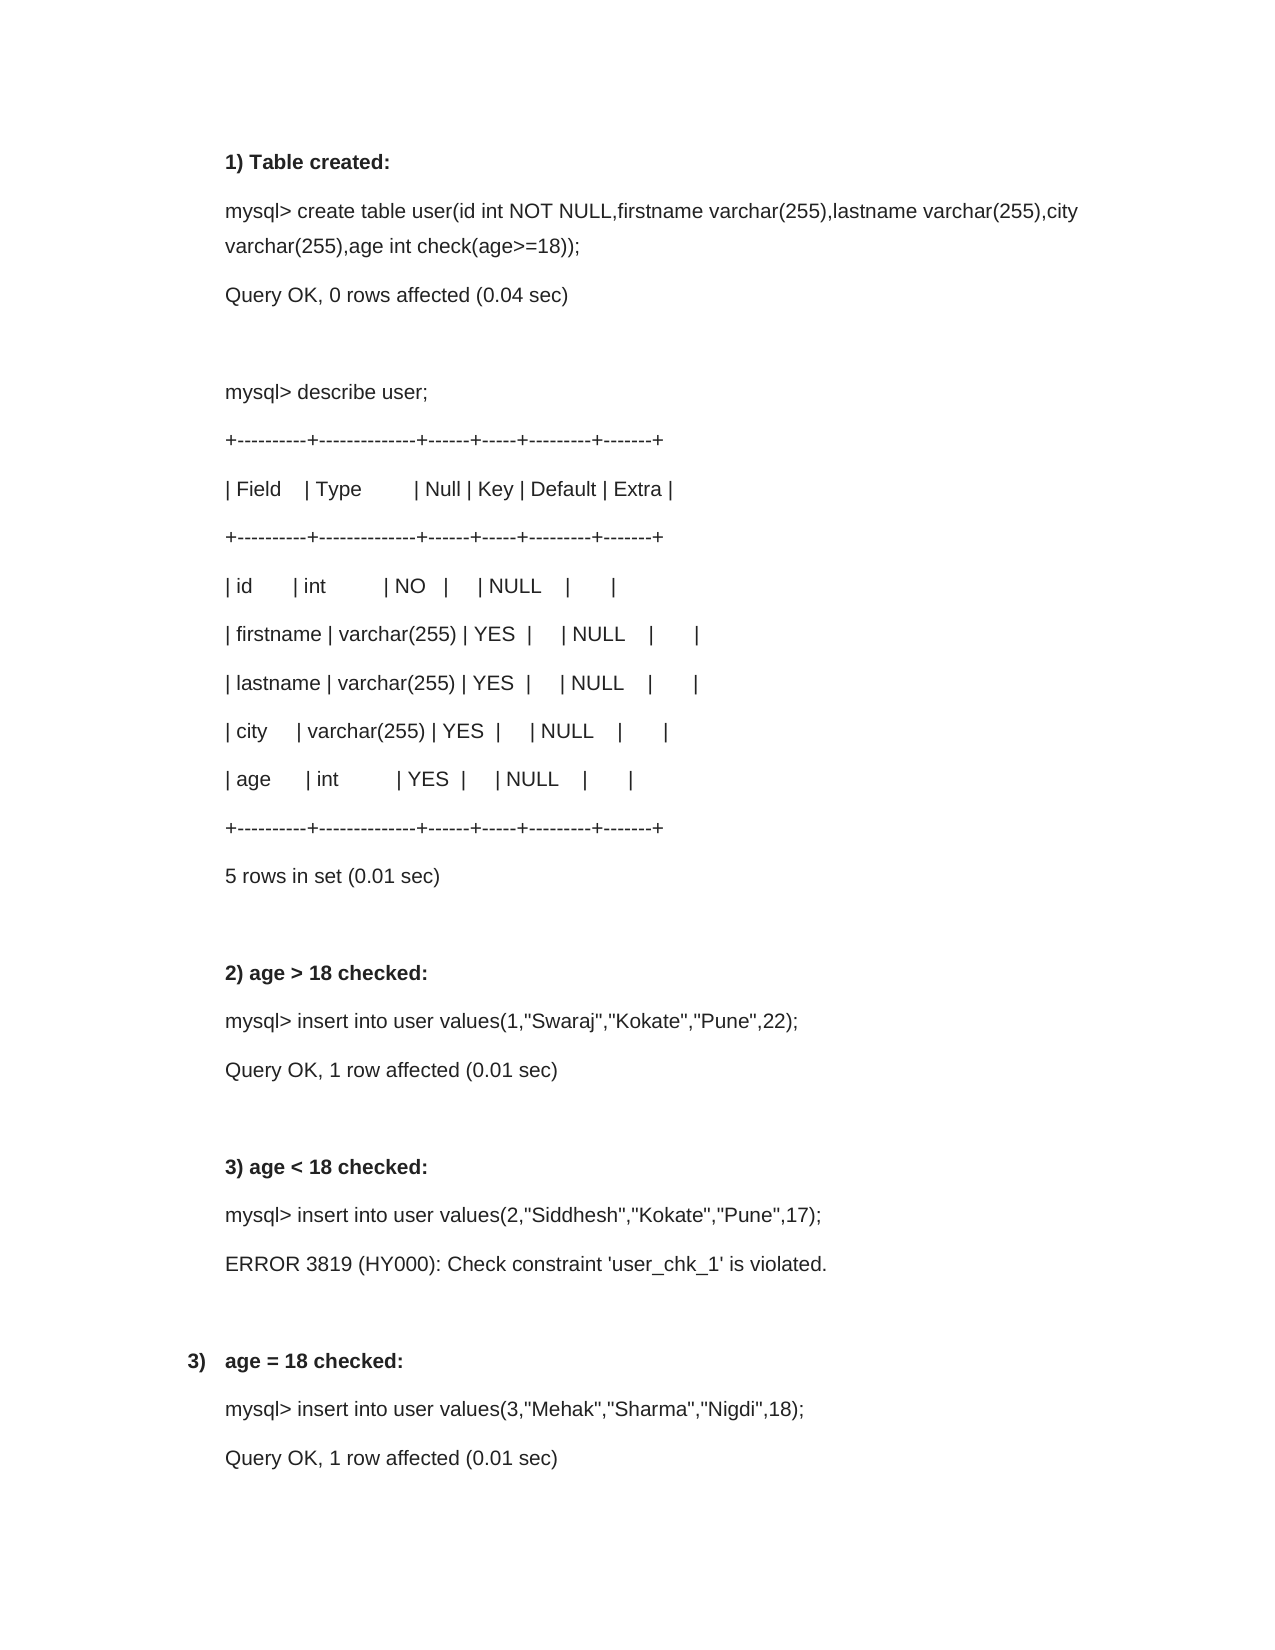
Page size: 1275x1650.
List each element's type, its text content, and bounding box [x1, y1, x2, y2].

text 2) age > 18 checked: [225, 961, 1125, 985]
text mysql> describe user; [225, 380, 1125, 404]
text 5 rows in set (0.01 sec) [225, 864, 1125, 888]
text | firstname | varchar(255) | YES | | NULL | | [225, 622, 1125, 646]
text | city | varchar(255) | YES | | NULL | | [225, 719, 1125, 743]
text mysql> insert into user values(2,"Siddhesh","Kokate","Pune",17); [225, 1203, 1125, 1227]
text | id | int | NO | | NULL | | [225, 573, 1125, 597]
text mysql> create table user(id int NOT NULL,firstname varchar(255),lastname varchar(255),city varchar(255),age int check(age>=18)); [225, 198, 1125, 258]
text mysql> insert into user values(1,"Swaraj","Kokate","Pune",22); [225, 1009, 1125, 1033]
text ERROR 3819 (HY000): Check constraint 'user_chk_1' is violated. [225, 1252, 1125, 1276]
text Query OK, 1 row affected (0.01 sec) [225, 1445, 1125, 1469]
text | age | int | YES | | NULL | | [225, 767, 1125, 791]
list age = 18 checked: [187, 1348, 1125, 1372]
text 3) age < 18 checked: [225, 1155, 1125, 1179]
text +----------+--------------+------+-----+---------+-------+ [225, 428, 1125, 452]
text 1) Table created: [225, 150, 1125, 174]
text | lastname | varchar(255) | YES | | NULL | | [225, 670, 1125, 694]
text | Field | Type | Null | Key | Default | Extra | [225, 477, 1125, 501]
text +----------+--------------+------+-----+---------+-------+ [225, 525, 1125, 549]
text mysql> insert into user values(3,"Mehak","Sharma","Nigdi",18); [225, 1397, 1125, 1421]
text Query OK, 0 rows affected (0.04 sec) [225, 283, 1125, 307]
text +----------+--------------+------+-----+---------+-------+ [225, 816, 1125, 839]
text Query OK, 1 row affected (0.01 sec) [225, 1058, 1125, 1082]
